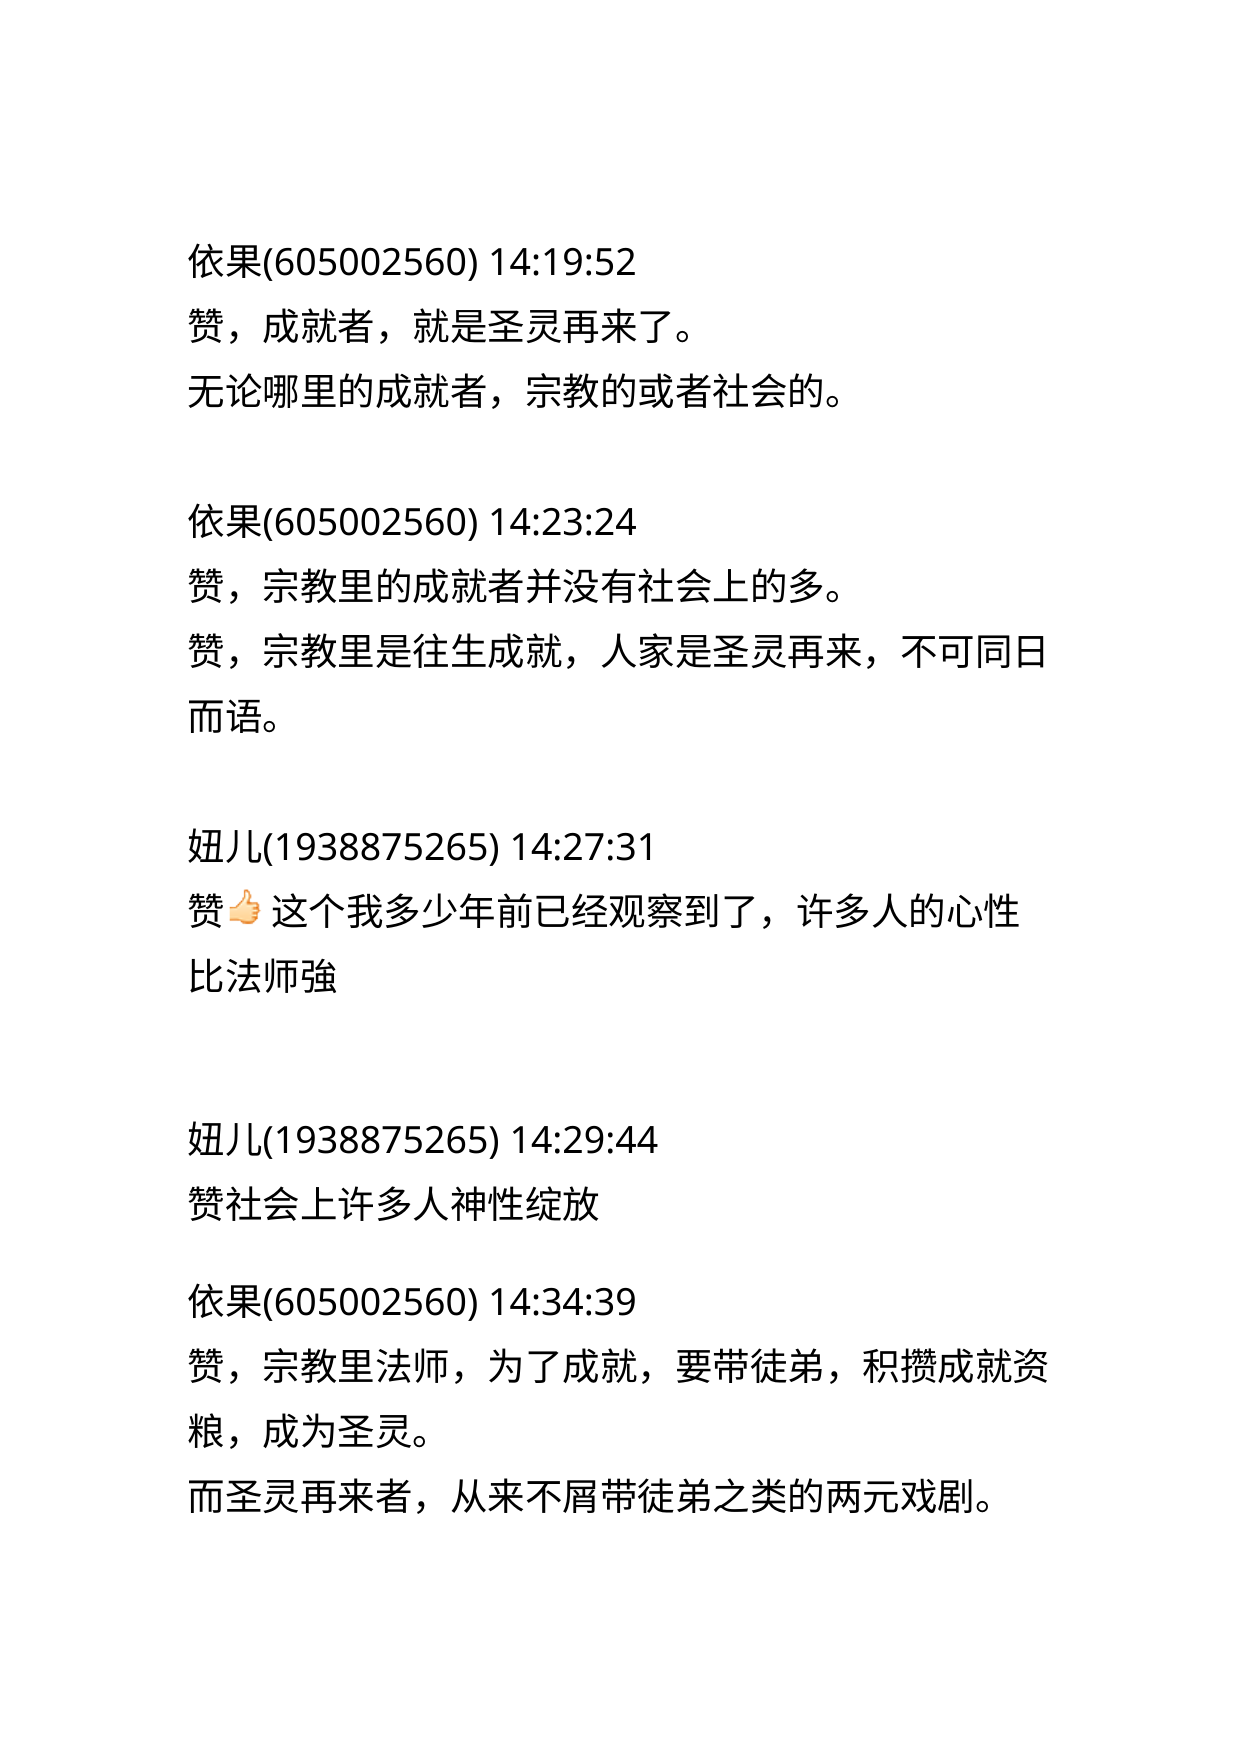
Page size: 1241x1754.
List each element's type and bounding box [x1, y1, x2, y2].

text [187, 1267, 1053, 1527]
text [187, 162, 1053, 1234]
picture [225, 888, 263, 926]
